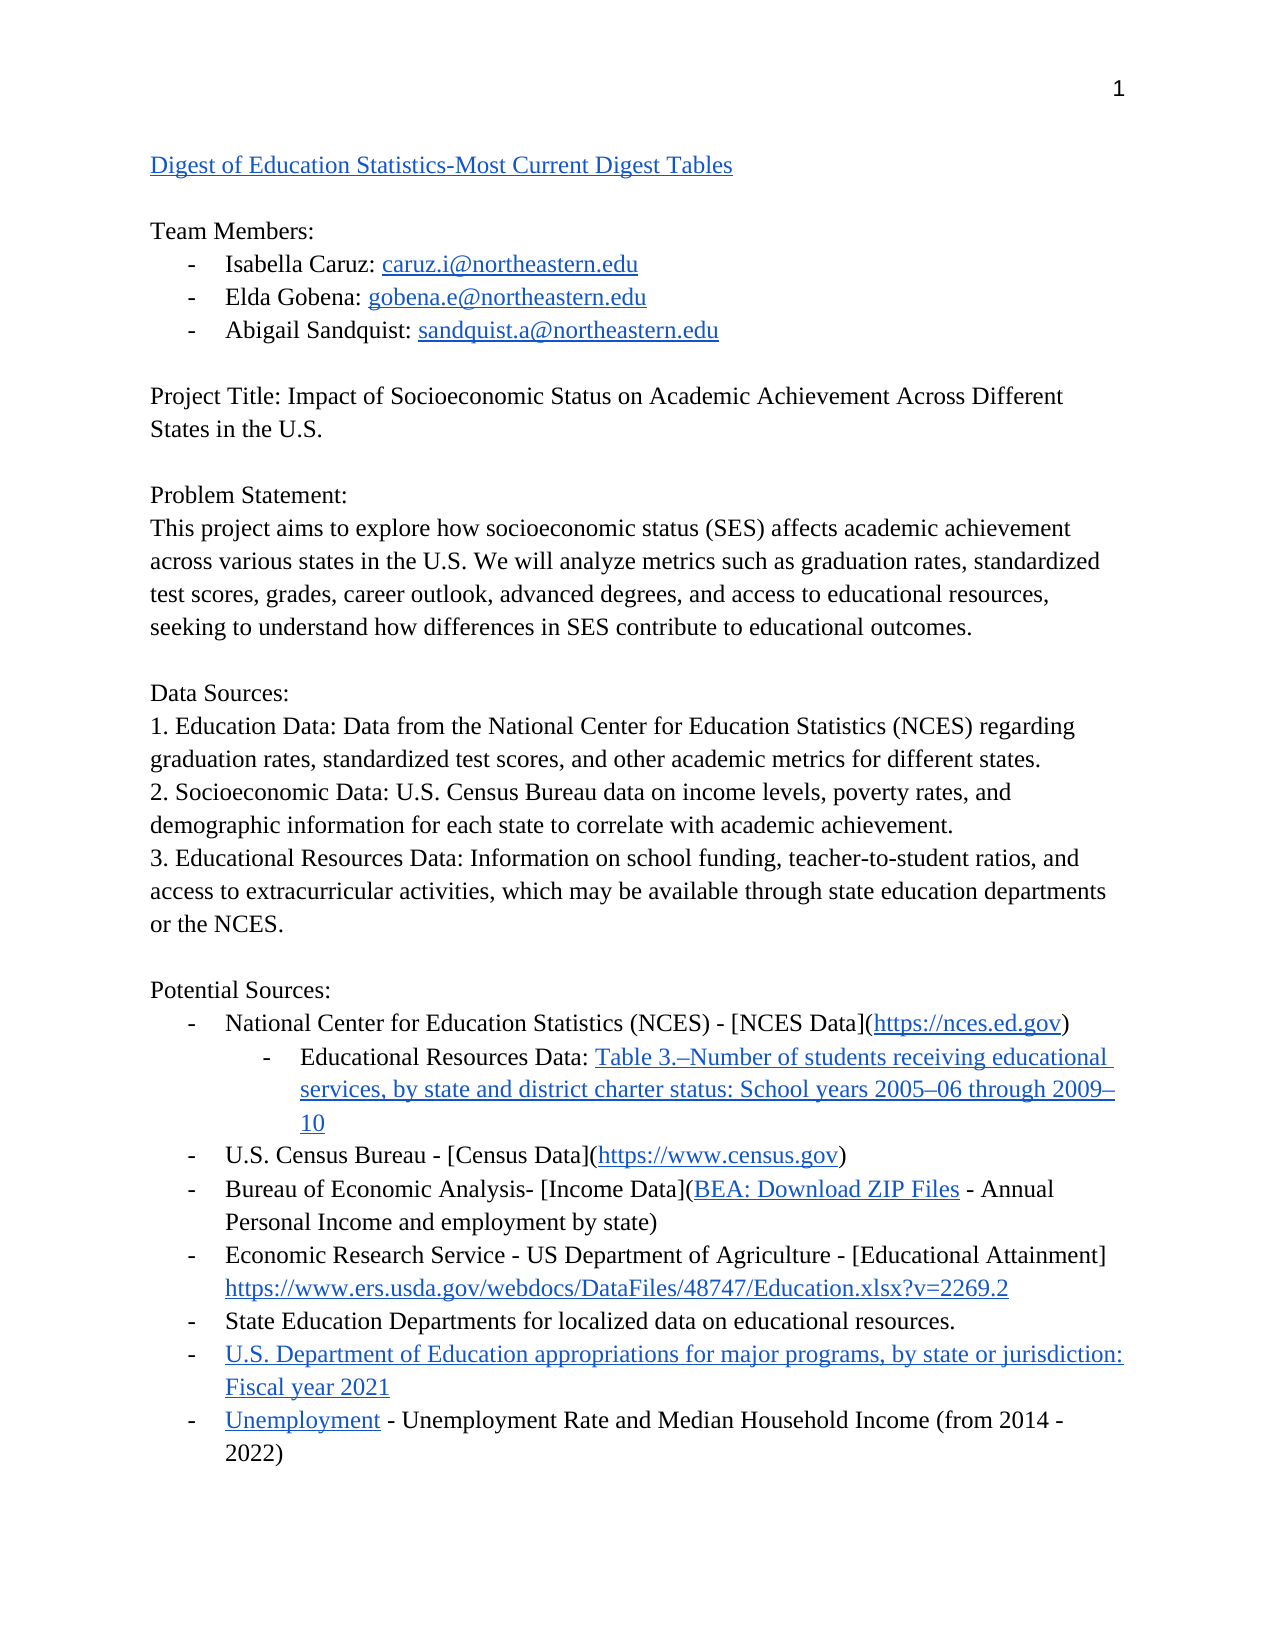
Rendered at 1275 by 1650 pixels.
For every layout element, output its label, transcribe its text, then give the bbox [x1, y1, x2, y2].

list National Center for Education Statistics (NCES) - [NCES Data](https://nces.ed.gov) [187, 1008, 1125, 1037]
text Team Members: [150, 216, 1125, 245]
text Data Sources: [150, 678, 1125, 707]
text Potential Sources: [150, 976, 1125, 1004]
list U.S. Department of Education appropriations for major programs, by state or jurisdiction: Fiscal year 2021 [187, 1339, 1125, 1401]
list U.S. Census Bureau - [Census Data](https://www.census.gov) [187, 1141, 1125, 1169]
text This project aims to explore how socioeconomic status (SES) affects academic achievement across various states in the U.S. We will analyze metrics such as graduation rates, standardized test scores, grades, career outlook, advanced degrees, and access to educational resources, seeking to understand how differences in SES contribute to educational outcomes. [150, 513, 1125, 641]
list Elda Gobena: gobena.e@northeastern.edu [187, 282, 1125, 311]
text 1. Education Data: Data from the National Center for Education Statistics (NCES) regarding graduation rates, standardized test scores, and other academic metrics for different states. [150, 711, 1125, 773]
list Isabella Caruz: caruz.i@northeastern.edu [187, 249, 1125, 278]
list Unemployment - Unemployment Rate and Median Household Income (from 2014 - 2022) [187, 1405, 1125, 1467]
list Abigail Sandquist: sandquist.a@northeastern.edu [187, 315, 1125, 344]
text 3. Educational Resources Data: Information on school funding, teacher-to-student ratios, and access to extracurricular activities, which may be available through state education departments or the NCES. [150, 843, 1125, 938]
list Bureau of Economic Analysis- [Income Data](BEA: Download ZIP Files - Annual Personal Income and employment by state) [187, 1174, 1125, 1235]
text Project Title: Impact of Socioeconomic Status on Academic Achievement Across Different States in the U.S. [150, 381, 1125, 443]
text Problem Statement: [150, 480, 1125, 509]
text 2. Socioeconomic Data: U.S. Census Bureau data on income levels, poverty rates, and demographic information for each state to correlate with academic achievement. [150, 777, 1125, 839]
list Educational Resources Data: Table 3.–Number of students receiving educational services, by state and district charter status: School years 2005–06 through 2009–10 [262, 1042, 1125, 1136]
text Digest of Education Statistics-Most Current Digest Tables [150, 150, 1125, 179]
list State Education Departments for localized data on educational resources. [187, 1306, 1125, 1334]
list Economic Research Service - US Department of Agriculture - [Educational Attainment] https://www.ers.usda.gov/webdocs/DataFiles/48747/Education.xlsx?v=2269.2 [187, 1240, 1125, 1301]
